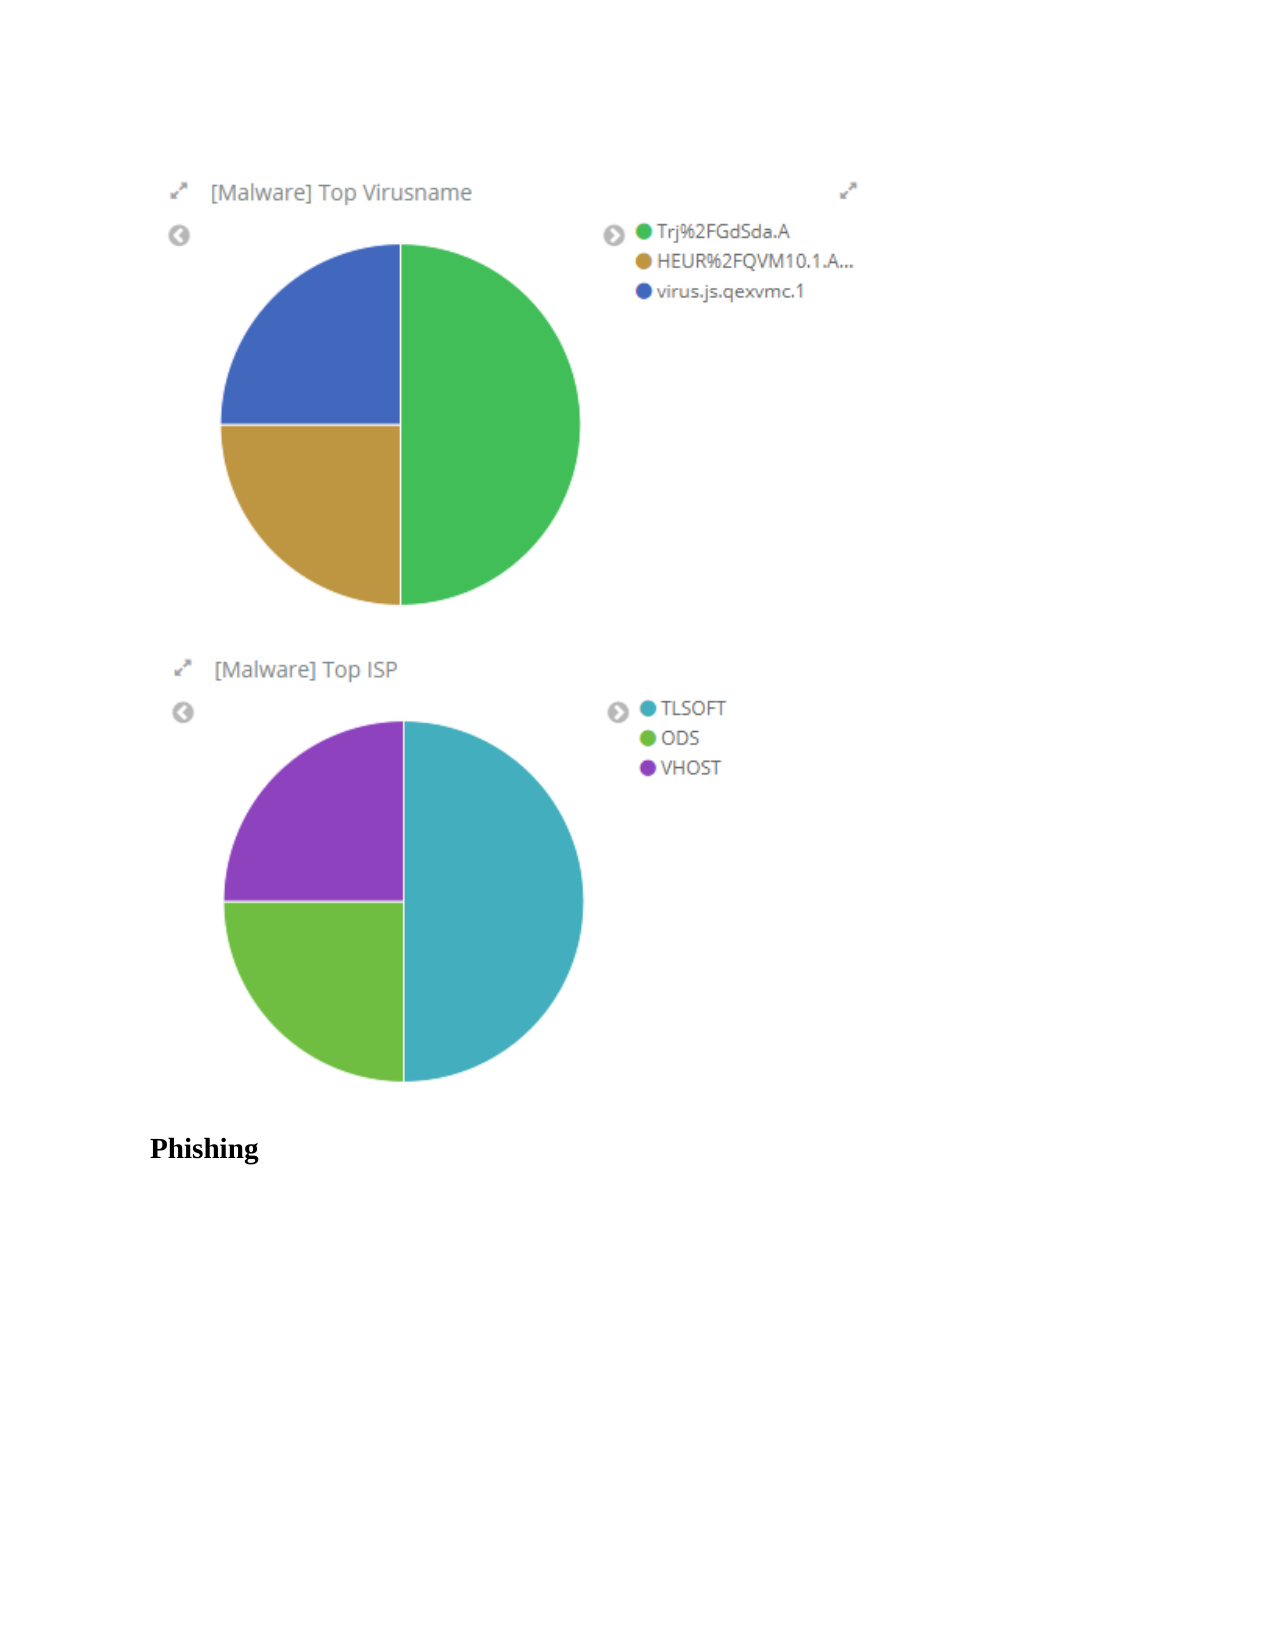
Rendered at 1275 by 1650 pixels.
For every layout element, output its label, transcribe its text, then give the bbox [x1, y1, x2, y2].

picture [150, 150, 858, 624]
text Phishing [150, 1131, 1125, 1165]
picture [150, 648, 791, 1107]
